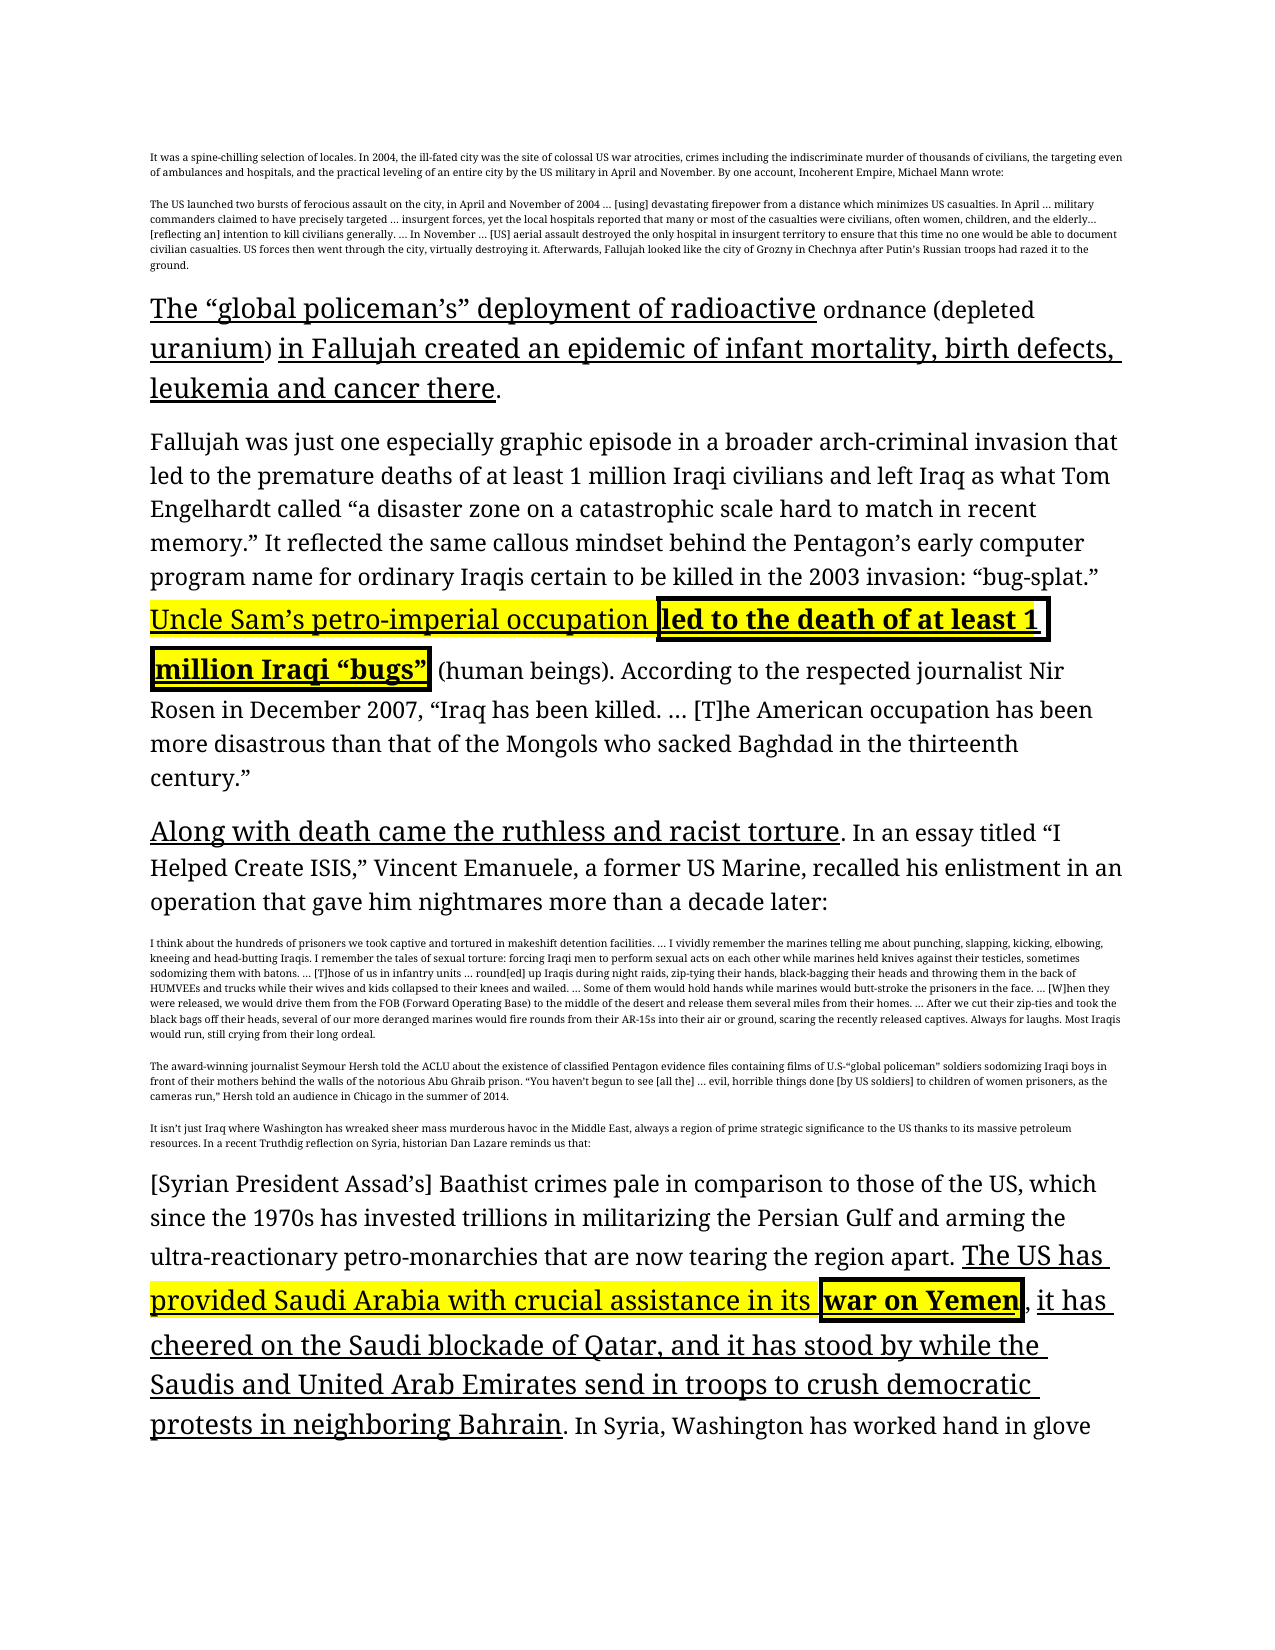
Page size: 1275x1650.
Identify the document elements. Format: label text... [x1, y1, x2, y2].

text Fallujah was just one especially graphic episode in a broader arch-criminal invasion that led to the premature deaths of at least 1 million Iraqi civilians and left Iraq as what Tom Engelhardt called “a disaster zone on a catastrophic scale hard to match in recent memory.” It reflected the same callous mindset behind the Pentagon’s early computer program name for ordinary Iraqis certain to be killed in the 2003 invasion: “bug-splat.” Uncle Sam’s petro-imperial occupation led to the death of at least 1 million Iraqi “bugs” (human beings). According to the respected journalist Nir Rosen in December 2007, “Iraq has been killed. … [T]he American occupation has been more disastrous than that of the Mongols who sacked Baghdad in the thirteenth century.” [150, 426, 1125, 793]
text It isn’t just Iraq where Washington has wreaked sheer mass murderous havoc in the Middle East, always a region of prime strategic significance to the US thanks to its massive petroleum resources. In a recent Truthdig reflection on Syria, historian Dan Lazare reminds us that: [150, 1121, 1125, 1151]
text The “global policeman’s” deployment of radioactive ordnance (depleted uranium) in Fallujah created an epidemic of infant mortality, birth defects, leukemia and cancer there. [150, 290, 1125, 406]
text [150, 1168, 1125, 1442]
text Along with death came the ruthless and racist torture. In an essay titled “I Helped Create ISIS,” Vincent Emanuele, a former US Marine, recalled his enlistment in an operation that gave him nightmares more than a decade later: [150, 812, 1125, 917]
text The US launched two bursts of ferocious assault on the city, in April and November of 2004 … [using] devastating firepower from a distance which minimizes US casualties. In April … military commanders claimed to have precisely targeted … insurgent forces, yet the local hospitals reported that many or most of the casualties were civilians, often women, children, and the elderly… [reflecting an] intention to kill civilians generally. … In November … [US] aerial assault destroyed the only hospital in insurgent territory to ensure that this time no one would be able to document civilian casualties. US forces then went through the city, virtually destroying it. Afterwards, Fallujah looked like the city of Grozny in Chechnya after Putin’s Russian troops had razed it to the ground. [150, 197, 1125, 272]
text It was a spine-chilling selection of locales. In 2004, the ill-fated city was the site of colossal US war atrocities, crimes including the indiscriminate murder of thousands of civilians, the targeting even of ambulances and hospitals, and the practical leveling of an entire city by the US military in April and November. By one account, Incoherent Empire, Michael Mann wrote: [150, 150, 1125, 179]
text The award-winning journalist Seymour Hersh told the ACLU about the existence of classified Pentagon evidence files containing films of U.S-“global policeman” soldiers sodomizing Iraqi boys in front of their mothers behind the walls of the notorious Abu Ghraib prison. “You haven’t begun to see [all the] … evil, horrible things done [by US soldiers] to children of women prisoners, as the cameras run,” Hersh told an audience in Chicago in the summer of 2014. [150, 1059, 1125, 1103]
text I think about the hundreds of prisoners we took captive and tortured in makeshift detention facilities. … I vividly remember the marines telling me about punching, slapping, kicking, elbowing, kneeing and head-butting Iraqis. I remember the tales of sexual torture: forcing Iraqi men to perform sexual acts on each other while marines held knives against their testicles, sometimes sodomizing them with batons. … [T]hose of us in infantry units … round[ed] up Iraqis during night raids, zip-tying their hands, black-bagging their heads and throwing them in the back of HUMVEEs and trucks while their wives and kids collapsed to their knees and wailed. … Some of them would hold hands while marines would butt-stroke the prisoners in the face. … [W]hen they were released, we would drive them from the FOB (Forward Operating Base) to the middle of the desert and release them several miles from their homes. … After we cut their zip-ties and took the black bags off their heads, several of our more deranged marines would fire rounds from their AR-15s into their air or ground, scaring the recently released captives. Always for laughs. Most Iraqis would run, still crying from their long ordeal. [150, 936, 1125, 1041]
